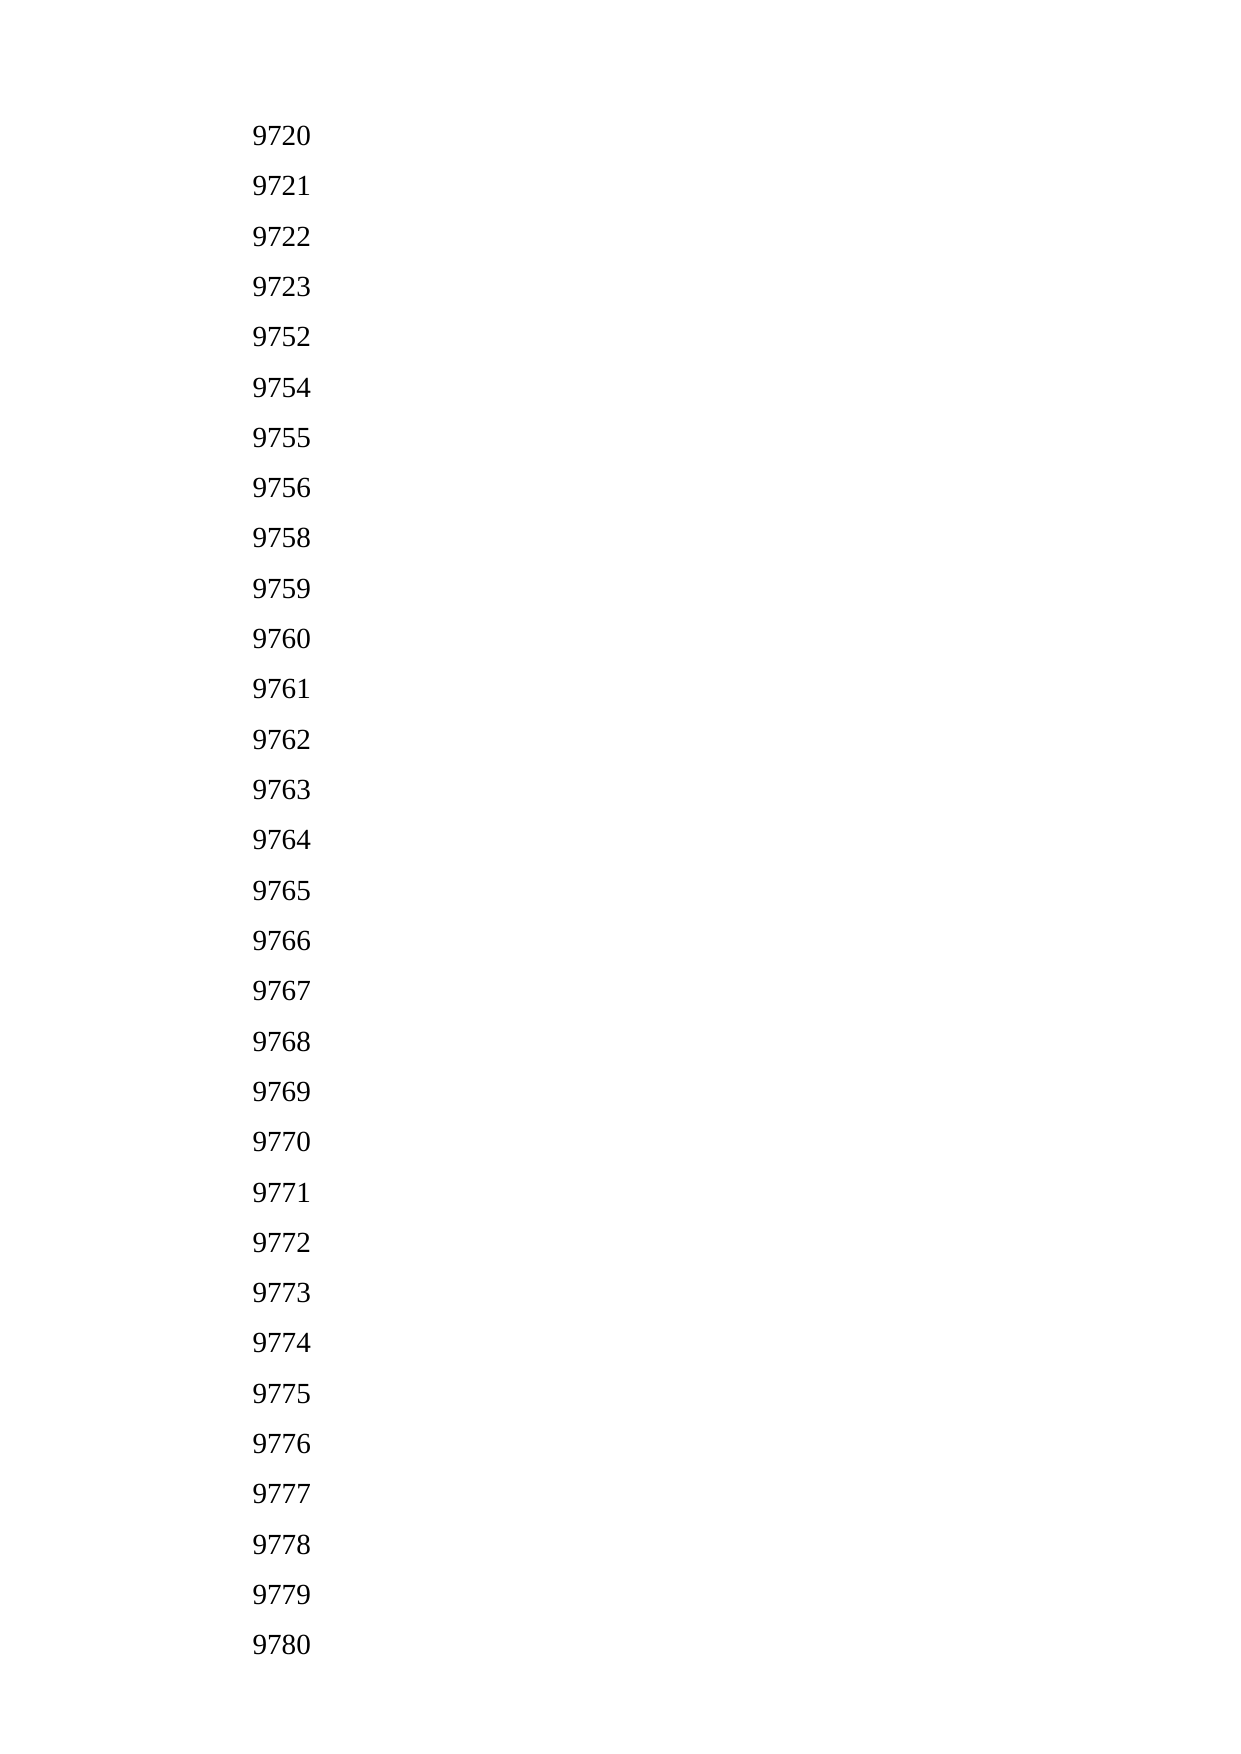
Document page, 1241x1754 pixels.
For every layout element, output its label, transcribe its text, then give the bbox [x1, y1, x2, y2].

text 9766 [177, 923, 1152, 957]
text 9755 [177, 420, 1152, 453]
text 9770 [177, 1124, 1152, 1158]
text 9761 [177, 672, 1152, 705]
text 9771 [177, 1175, 1152, 1208]
text 9763 [177, 772, 1152, 806]
text 9721 [177, 168, 1152, 202]
text 9752 [177, 319, 1152, 353]
text 9756 [177, 470, 1152, 504]
text 9767 [177, 973, 1152, 1007]
text 9777 [177, 1477, 1152, 1510]
text 9762 [177, 722, 1152, 755]
text 9772 [177, 1225, 1152, 1258]
text 9779 [177, 1577, 1152, 1611]
text 9776 [177, 1426, 1152, 1460]
text 9759 [177, 571, 1152, 604]
text 9774 [177, 1326, 1152, 1359]
text 9758 [177, 521, 1152, 554]
text 9765 [177, 873, 1152, 906]
text 9760 [177, 621, 1152, 655]
text 9723 [177, 269, 1152, 303]
text 9720 [177, 118, 1152, 152]
text 9769 [177, 1074, 1152, 1108]
text 9722 [177, 219, 1152, 252]
text 9780 [177, 1627, 1152, 1661]
text 9764 [177, 822, 1152, 856]
text 9773 [177, 1275, 1152, 1309]
text 9775 [177, 1376, 1152, 1409]
text 9778 [177, 1527, 1152, 1560]
text 9768 [177, 1024, 1152, 1057]
text 9754 [177, 370, 1152, 403]
